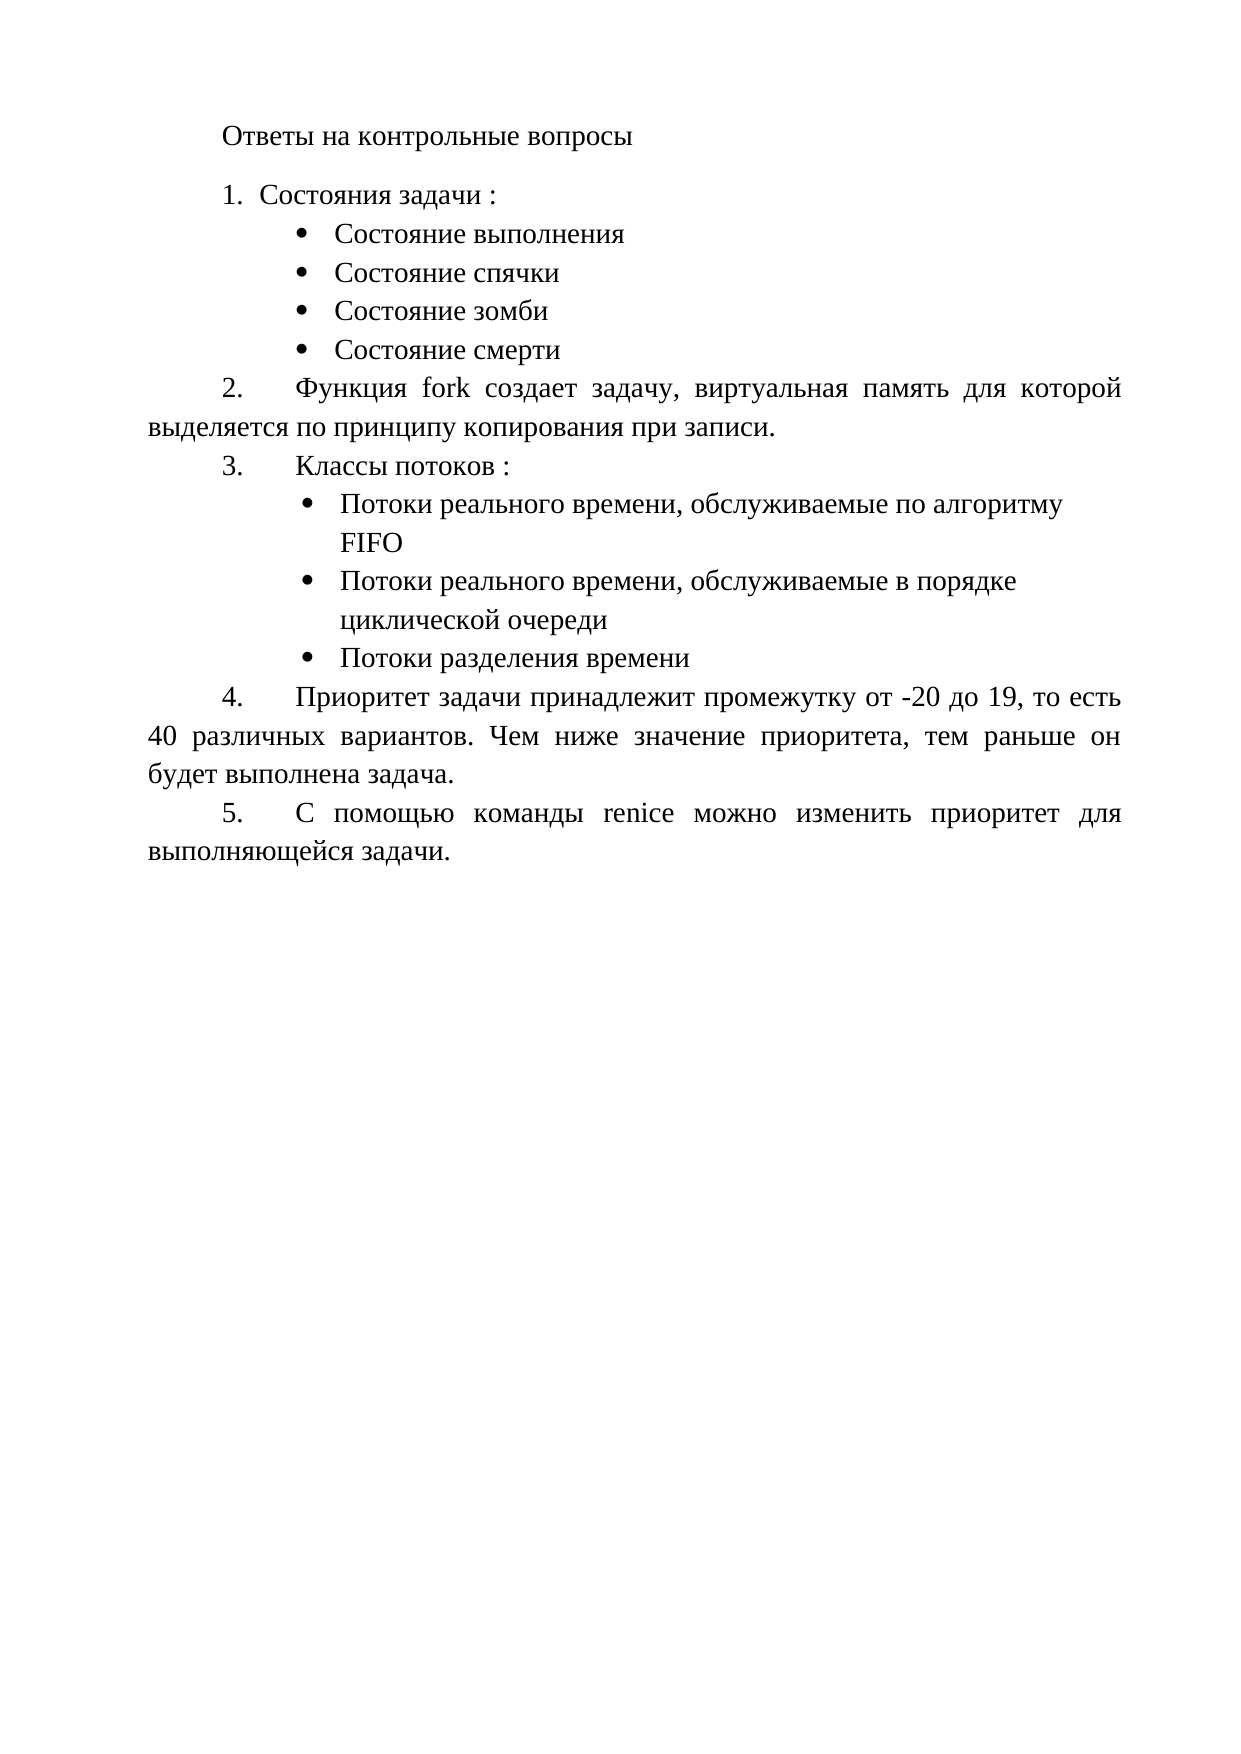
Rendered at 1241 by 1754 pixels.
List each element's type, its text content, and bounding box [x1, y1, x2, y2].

list С помощью команды renice можно изменить приоритет для выполняющейся задачи. [148, 795, 1122, 867]
list Потоки разделения времени [302, 641, 1122, 674]
list Состояние выполнения [297, 216, 1122, 250]
list Функция fork создает задачу, виртуальная память для которой выделяется по принципу копирования при записи. [148, 371, 1122, 443]
list Состояние спячки [297, 255, 1122, 288]
list Приоритет задачи принадлежит промежутку от -20 до 19, то есть 40 различных вариантов. Чем ниже значение приоритета, тем раньше он будет выполнена задача. [148, 679, 1122, 790]
list Состояния задачи : [222, 177, 1122, 211]
text Ответы на контрольные вопросы [148, 118, 1122, 152]
list Потоки реального времени, обслуживаемые в порядке циклической очереди [302, 563, 1122, 636]
list Классы потоков : [148, 448, 1122, 481]
list Состояние зомби [297, 293, 1122, 327]
list Состояние смерти [297, 332, 1122, 366]
list Потоки реального времени, обслуживаемые по алгоритму FIFO [302, 486, 1122, 558]
